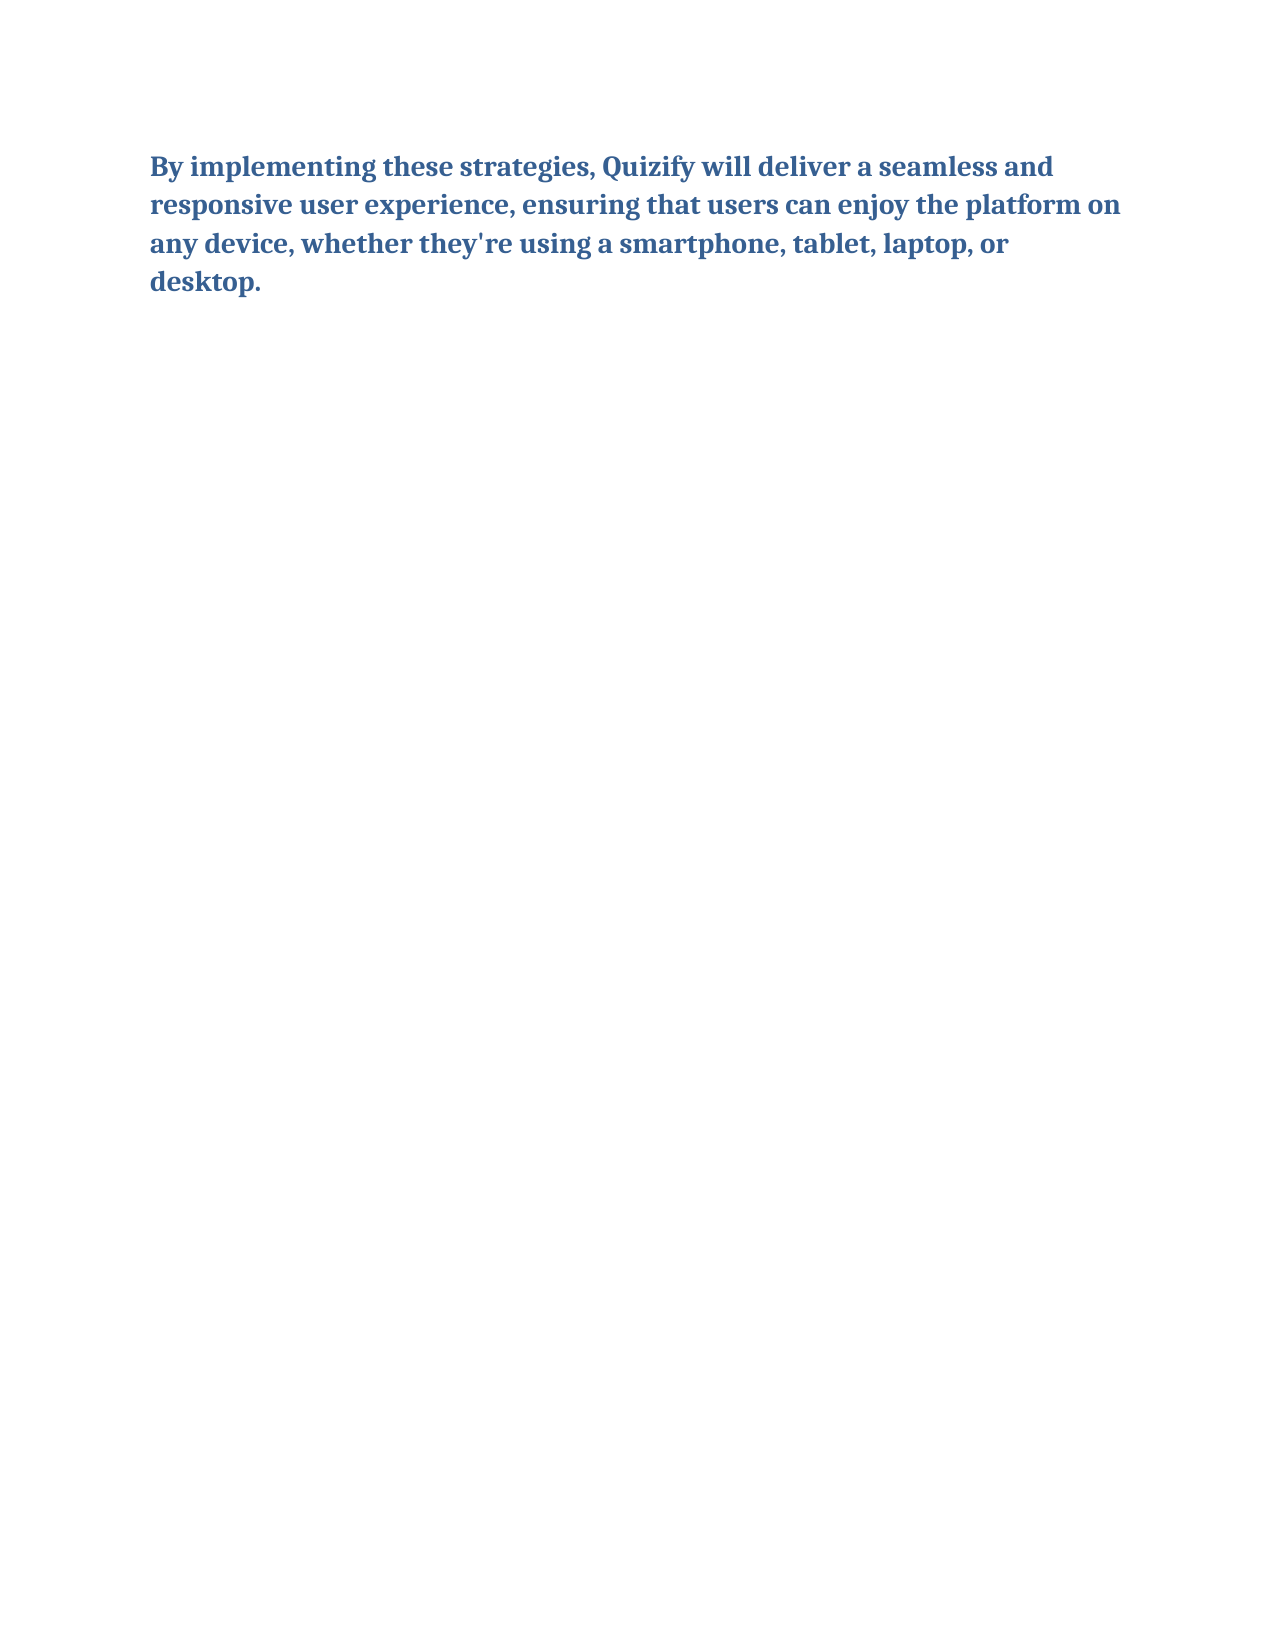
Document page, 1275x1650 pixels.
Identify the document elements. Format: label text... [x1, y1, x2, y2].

subtitle By implementing these strategies, Quizify will deliver a seamless and responsive user experience, ensuring that users can enjoy the platform on any device, whether they're using a smartphone, tablet, laptop, or desktop. [150, 150, 1125, 299]
